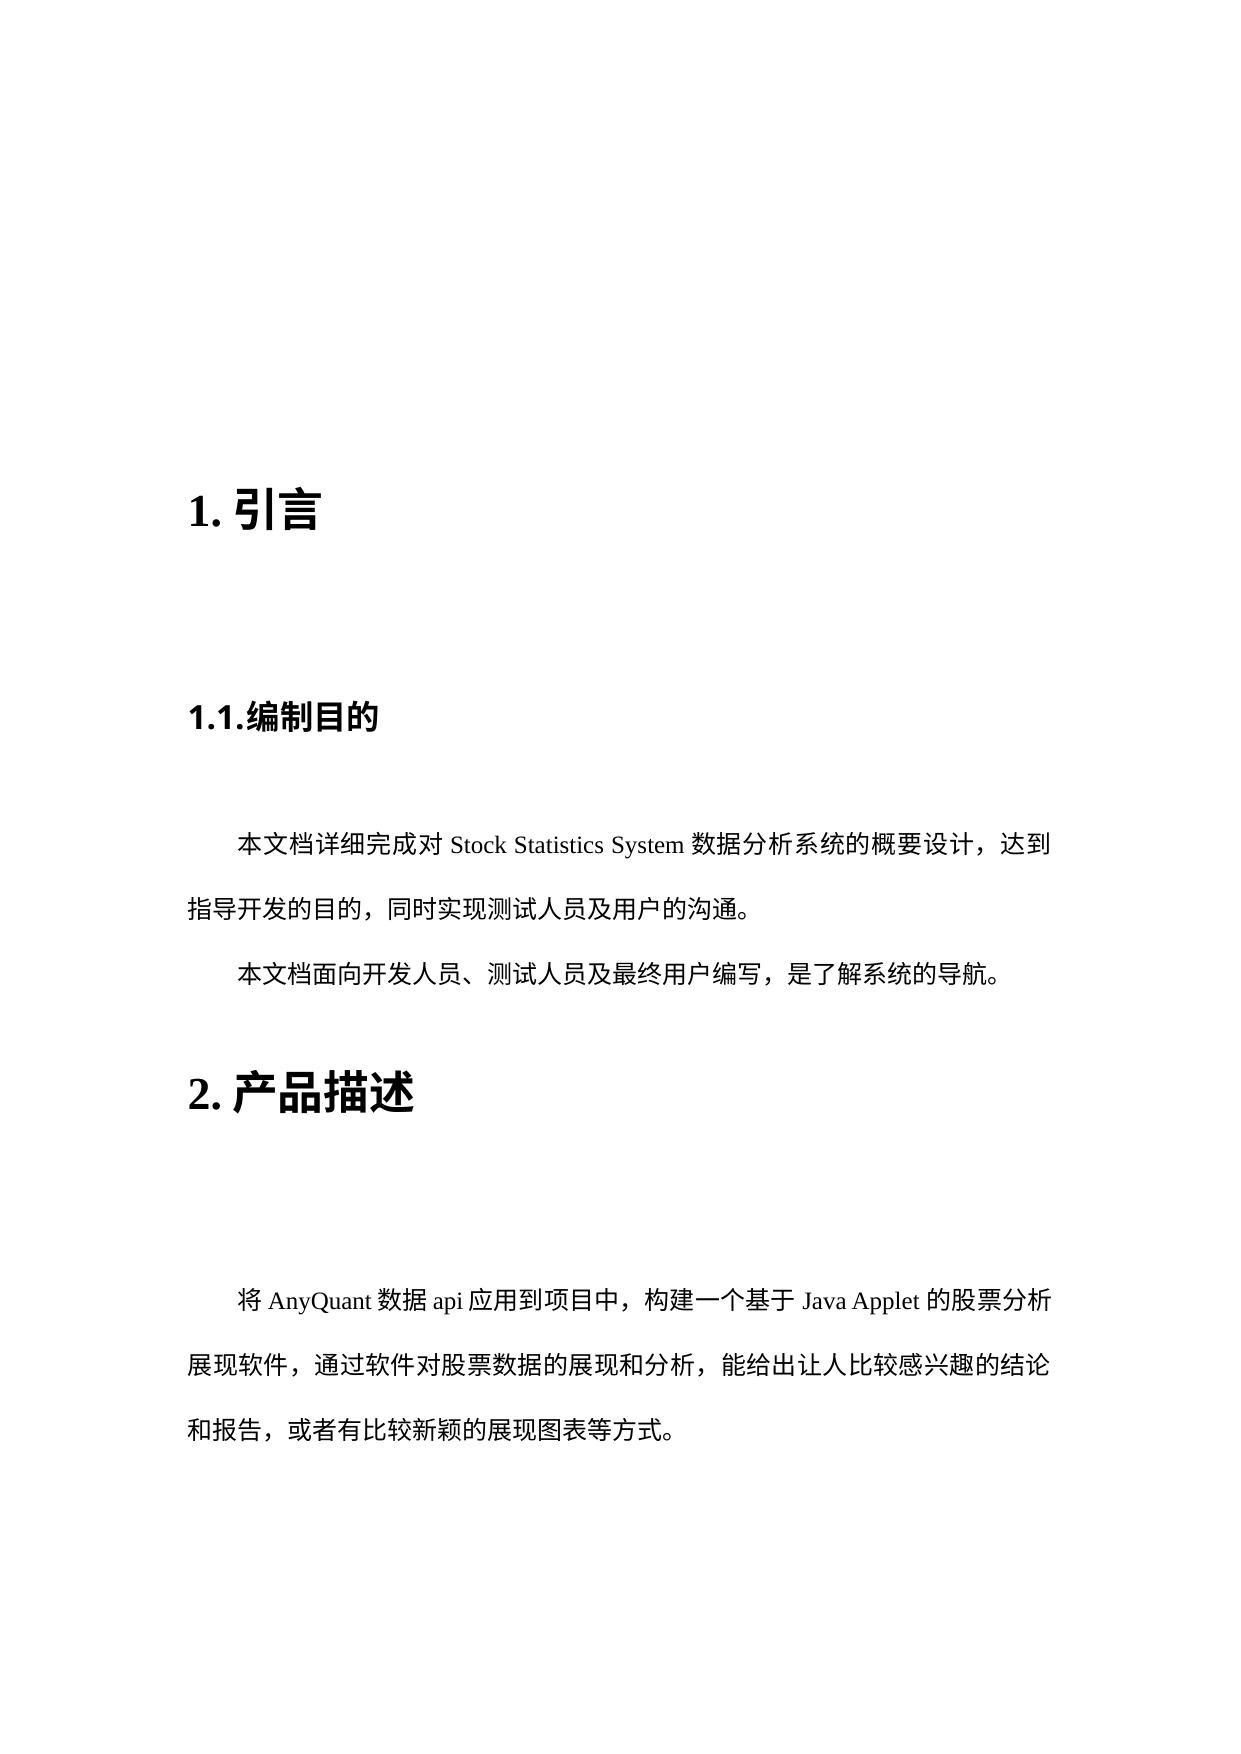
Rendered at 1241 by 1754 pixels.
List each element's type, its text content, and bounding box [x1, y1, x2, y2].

subtitle 产品描述 [187, 1041, 1053, 1138]
text 本文档面向开发人员、测试人员及最终用户编写，是了解系统的导航。 [187, 940, 1053, 1005]
subtitle 编制目的 [187, 683, 1053, 748]
text 本文档详细完成对Stock Statistics System数据分析系统的概要设计，达到指导开发的目的，同时实现测试人员及用户的沟通。 [187, 810, 1053, 940]
subtitle 引言 [187, 457, 1053, 555]
text 将AnyQuant数据api应用到项目中，构建一个基于Java Applet 的股票分析展现软件，通过软件对股票数据的展现和分析，能给出让人比较感兴趣的结论和报告，或者有比较新颖的展现图表等方式。 [187, 1266, 1053, 1461]
